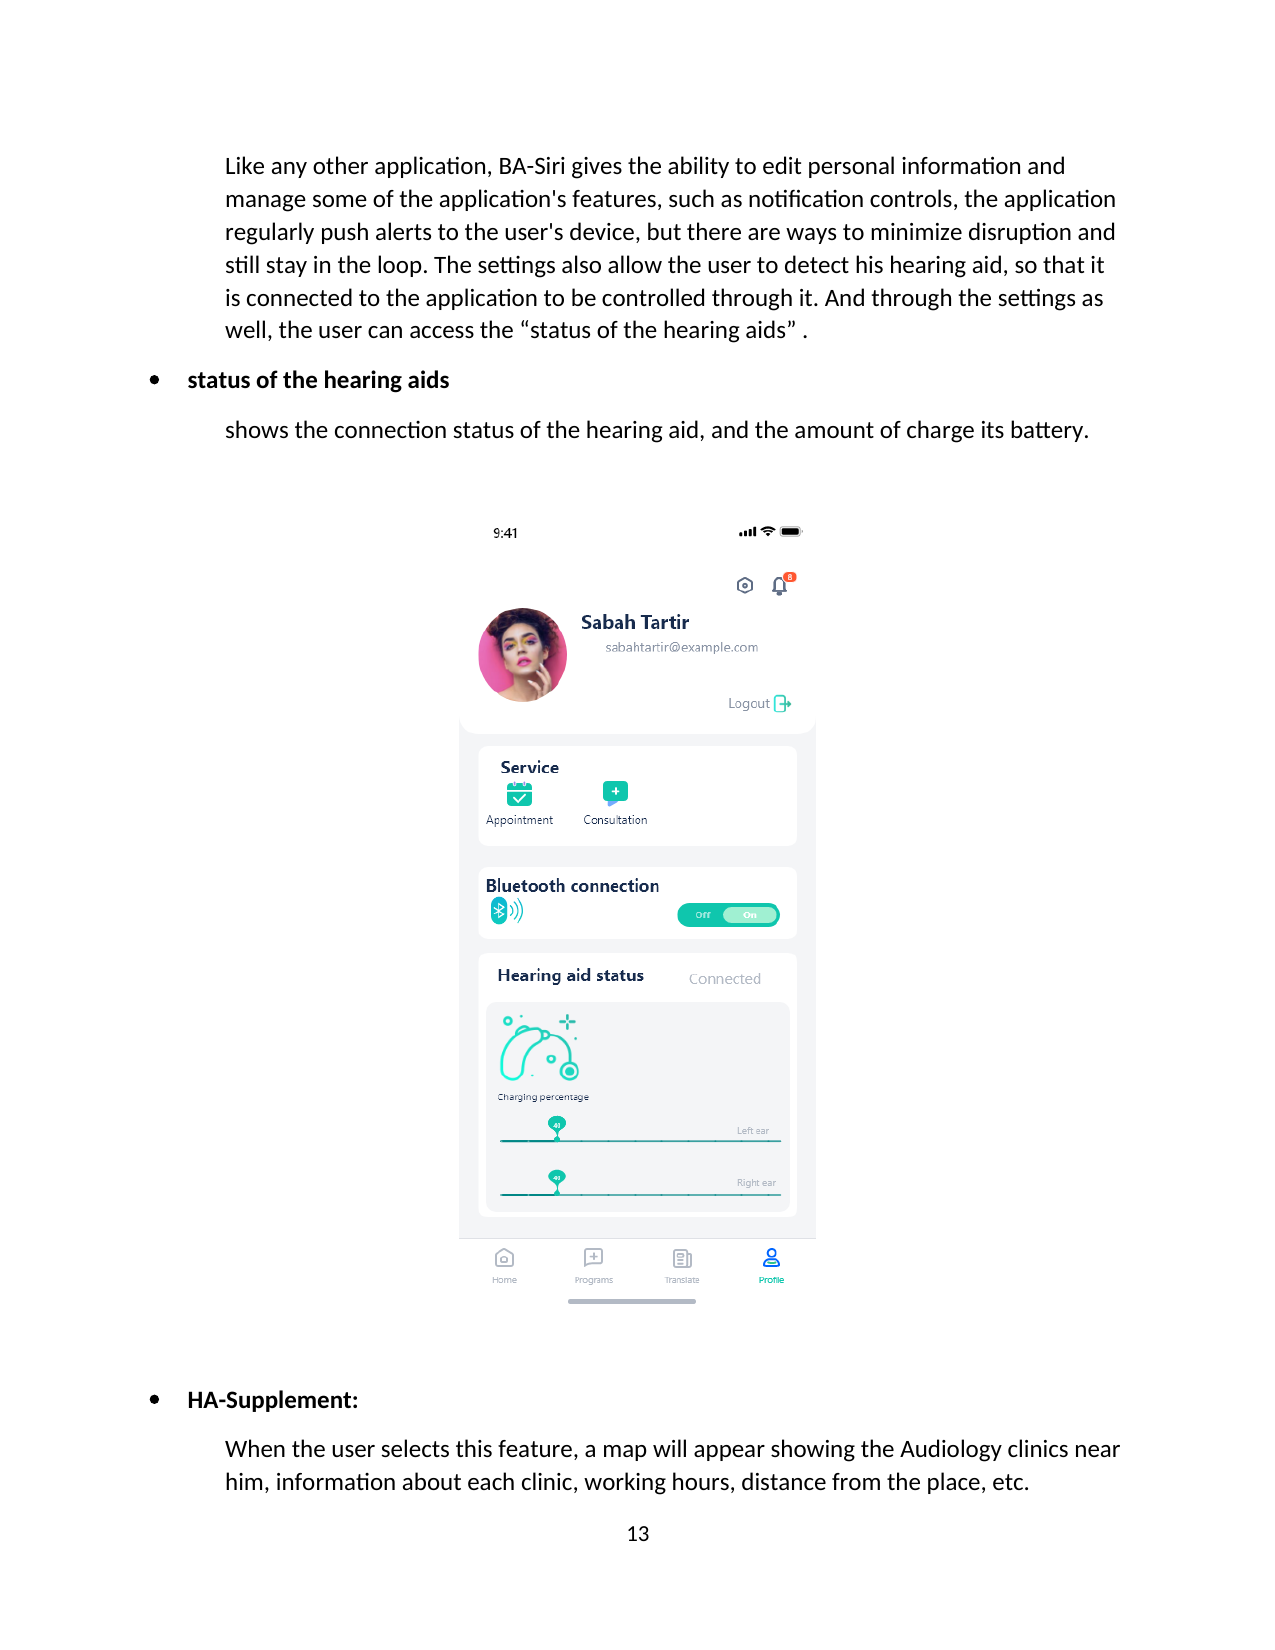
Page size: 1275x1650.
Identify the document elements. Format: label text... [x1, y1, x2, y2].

text shows the connection status of the hearing aid, and the amount of charge its battery. [225, 414, 1125, 444]
text When the user selects this feature, a map will appear showing the Audiology clinics near him, information about each clinic, working hours, distance from the place, etc. [225, 1433, 1125, 1497]
text Like any other application, BA-Siri gives the ability to edit personal information and manage some of the application's features, such as notification controls, the application regularly push alerts to the user's device, but there are ways to minimize disruption and still stay in the loop. The settings also allow the user to detect his hearing aid, so that it is connected to the application to be controlled through it. And through the settings as well, the user can access the “status of the hearing aids” . [225, 150, 1125, 345]
list status of the hearing aids [150, 364, 1125, 395]
list HA-Supplement: [150, 1384, 1125, 1414]
